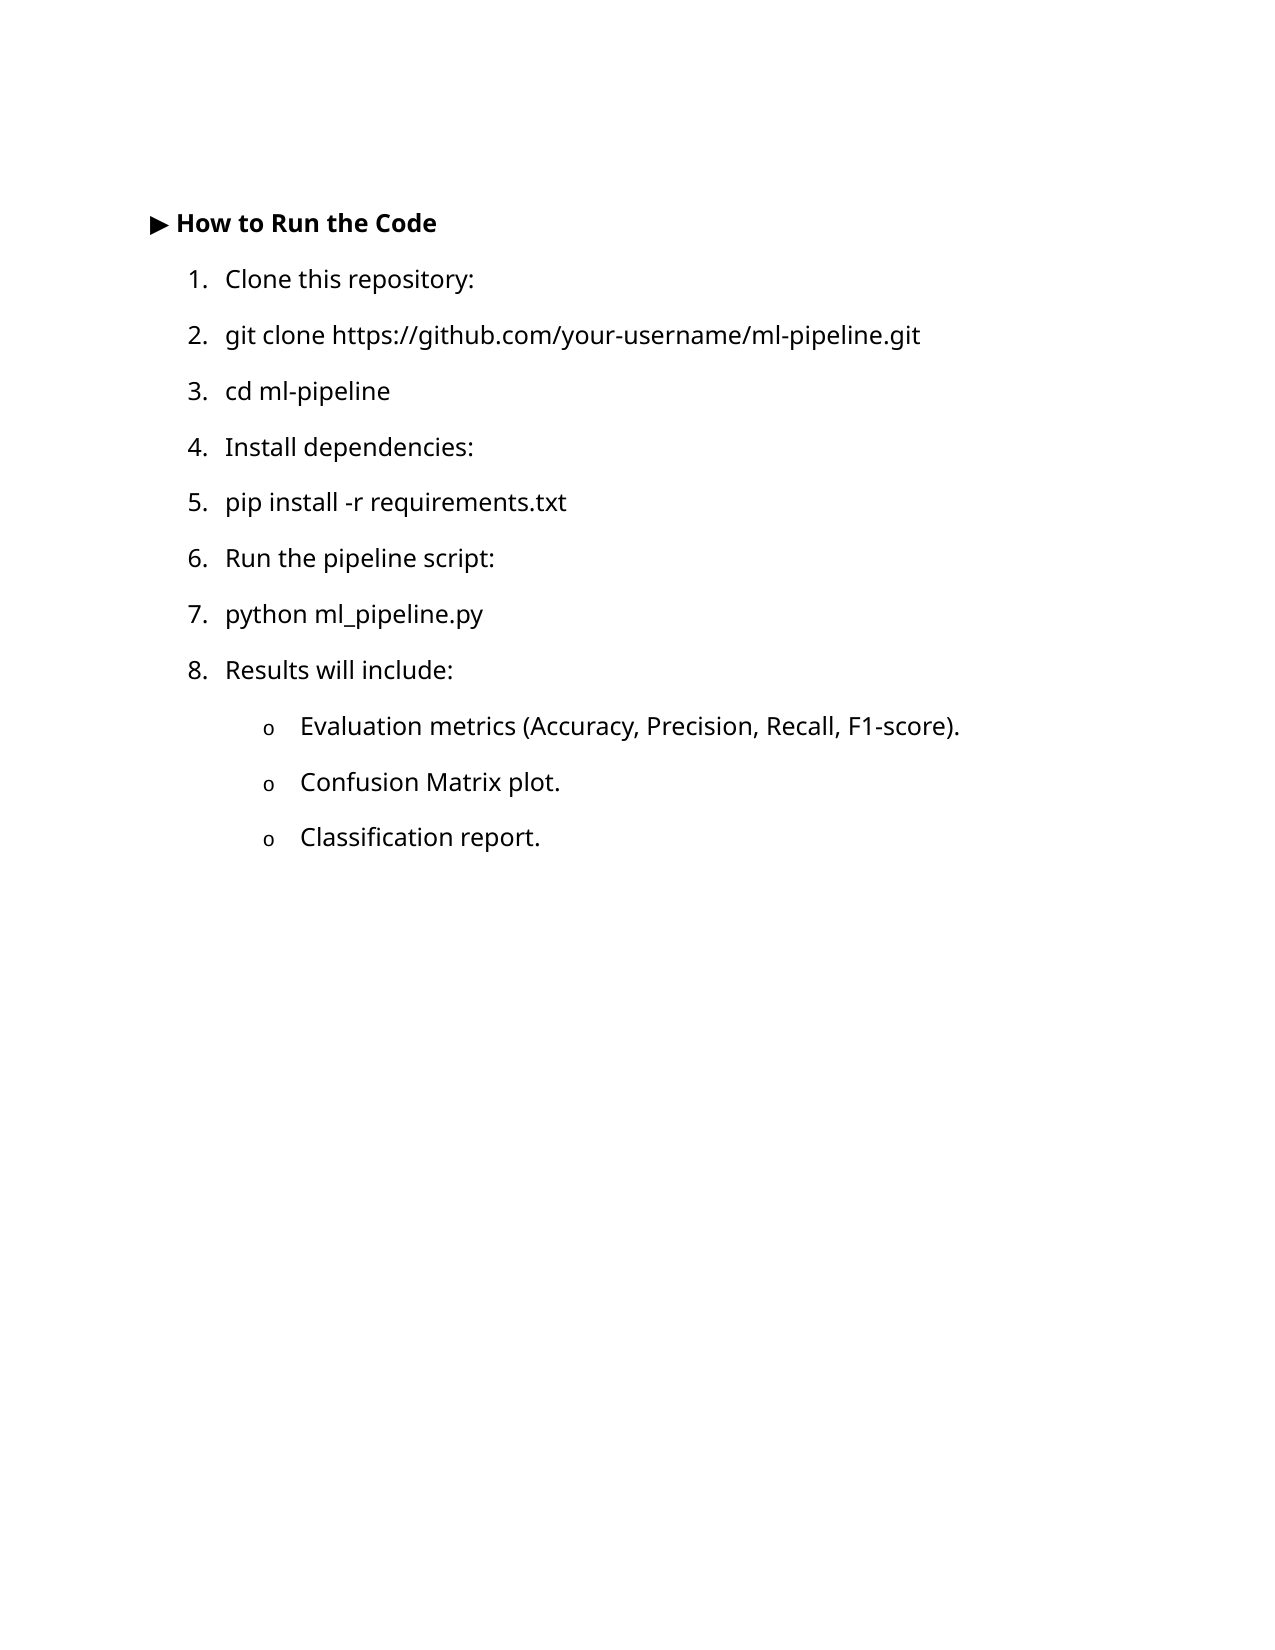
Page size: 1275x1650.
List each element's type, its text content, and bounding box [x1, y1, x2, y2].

list Confusion Matrix plot. [262, 764, 1125, 798]
text ▶️ How to Run the Code [150, 206, 1125, 240]
list Run the pipeline script: [187, 541, 1125, 575]
list Evaluation metrics (Accuracy, Precision, Recall, F1-score). [262, 708, 1125, 742]
list cd ml-pipeline [187, 373, 1125, 407]
list Clone this repository: [187, 262, 1125, 296]
list Results will include: [187, 652, 1125, 687]
list pip install -r requirements.txt [187, 485, 1125, 519]
list git clone https://github.com/your-username/ml-pipeline.git [187, 317, 1125, 352]
list python ml_pipeline.py [187, 597, 1125, 631]
list Classification report. [262, 820, 1125, 854]
list Install dependencies: [187, 429, 1125, 463]
